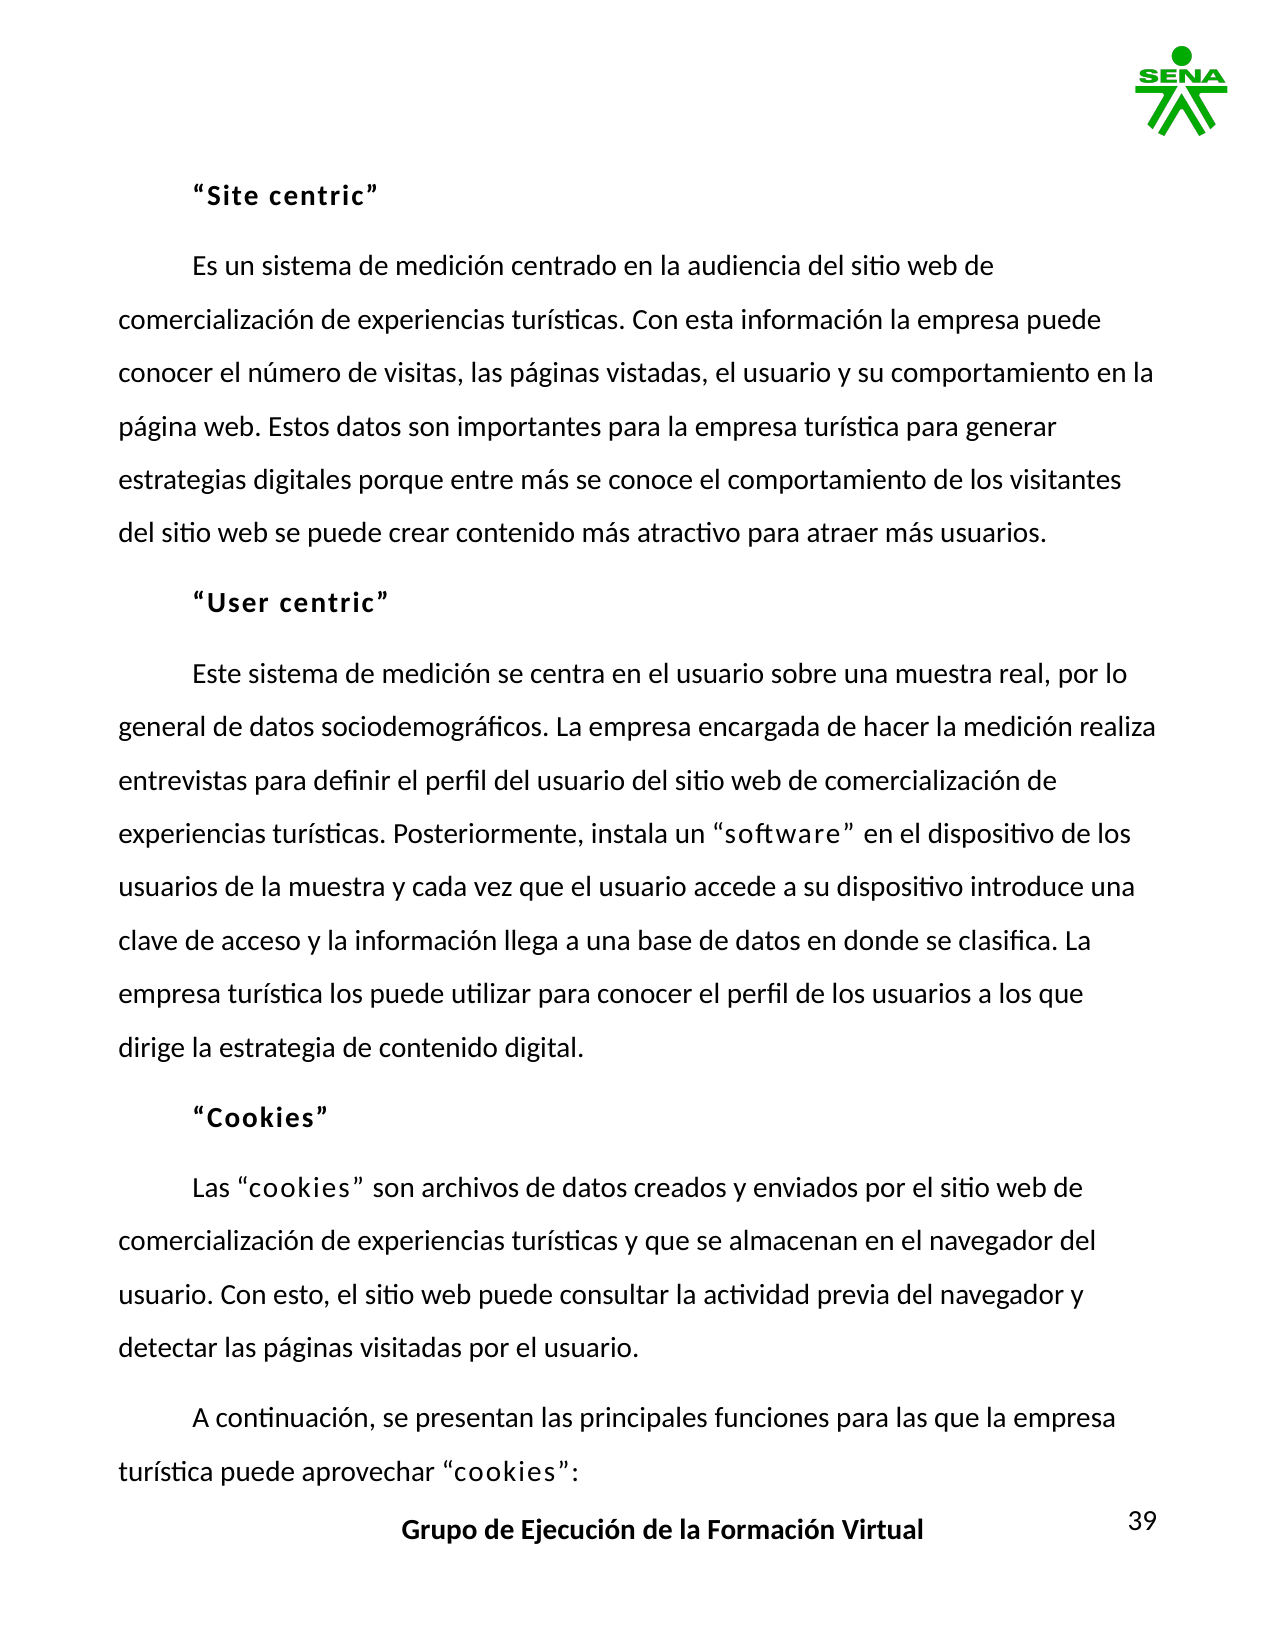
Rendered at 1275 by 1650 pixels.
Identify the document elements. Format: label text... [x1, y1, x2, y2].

text “Cookies” [118, 1099, 1157, 1134]
picture [1135, 46, 1228, 136]
text “Site centric” [118, 177, 1157, 213]
text Es un sistema de medición centrado en la audiencia del sitio web de comercialización de experiencias turísticas. Con esta información la empresa puede conocer el número de visitas, las páginas vistadas, el usuario y su comportamiento en la página web. Estos datos son importantes para la empresa turística para generar estrategias digitales porque entre más se conoce el comportamiento de los visitantes del sitio web se puede crear contenido más atractivo para atraer más usuarios. [118, 247, 1157, 550]
text Este sistema de medición se centra en el usuario sobre una muestra real, por lo general de datos sociodemográficos. La empresa encargada de hacer la medición realiza entrevistas para definir el perfil del usuario del sitio web de comercialización de experiencias turísticas. Posteriormente, instala un “software” en el dispositivo de los usuarios de la muestra y cada vez que el usuario accede a su dispositivo introduce una clave de acceso y la información llega a una base de datos en donde se clasifica. La empresa turística los puede utilizar para conocer el perfil de los usuarios a los que dirige la estrategia de contenido digital. [118, 655, 1157, 1064]
text “User centric” [118, 584, 1157, 620]
text A continuación, se presentan las principales funciones para las que la empresa turística puede aprovechar “cookies”: [118, 1399, 1157, 1488]
